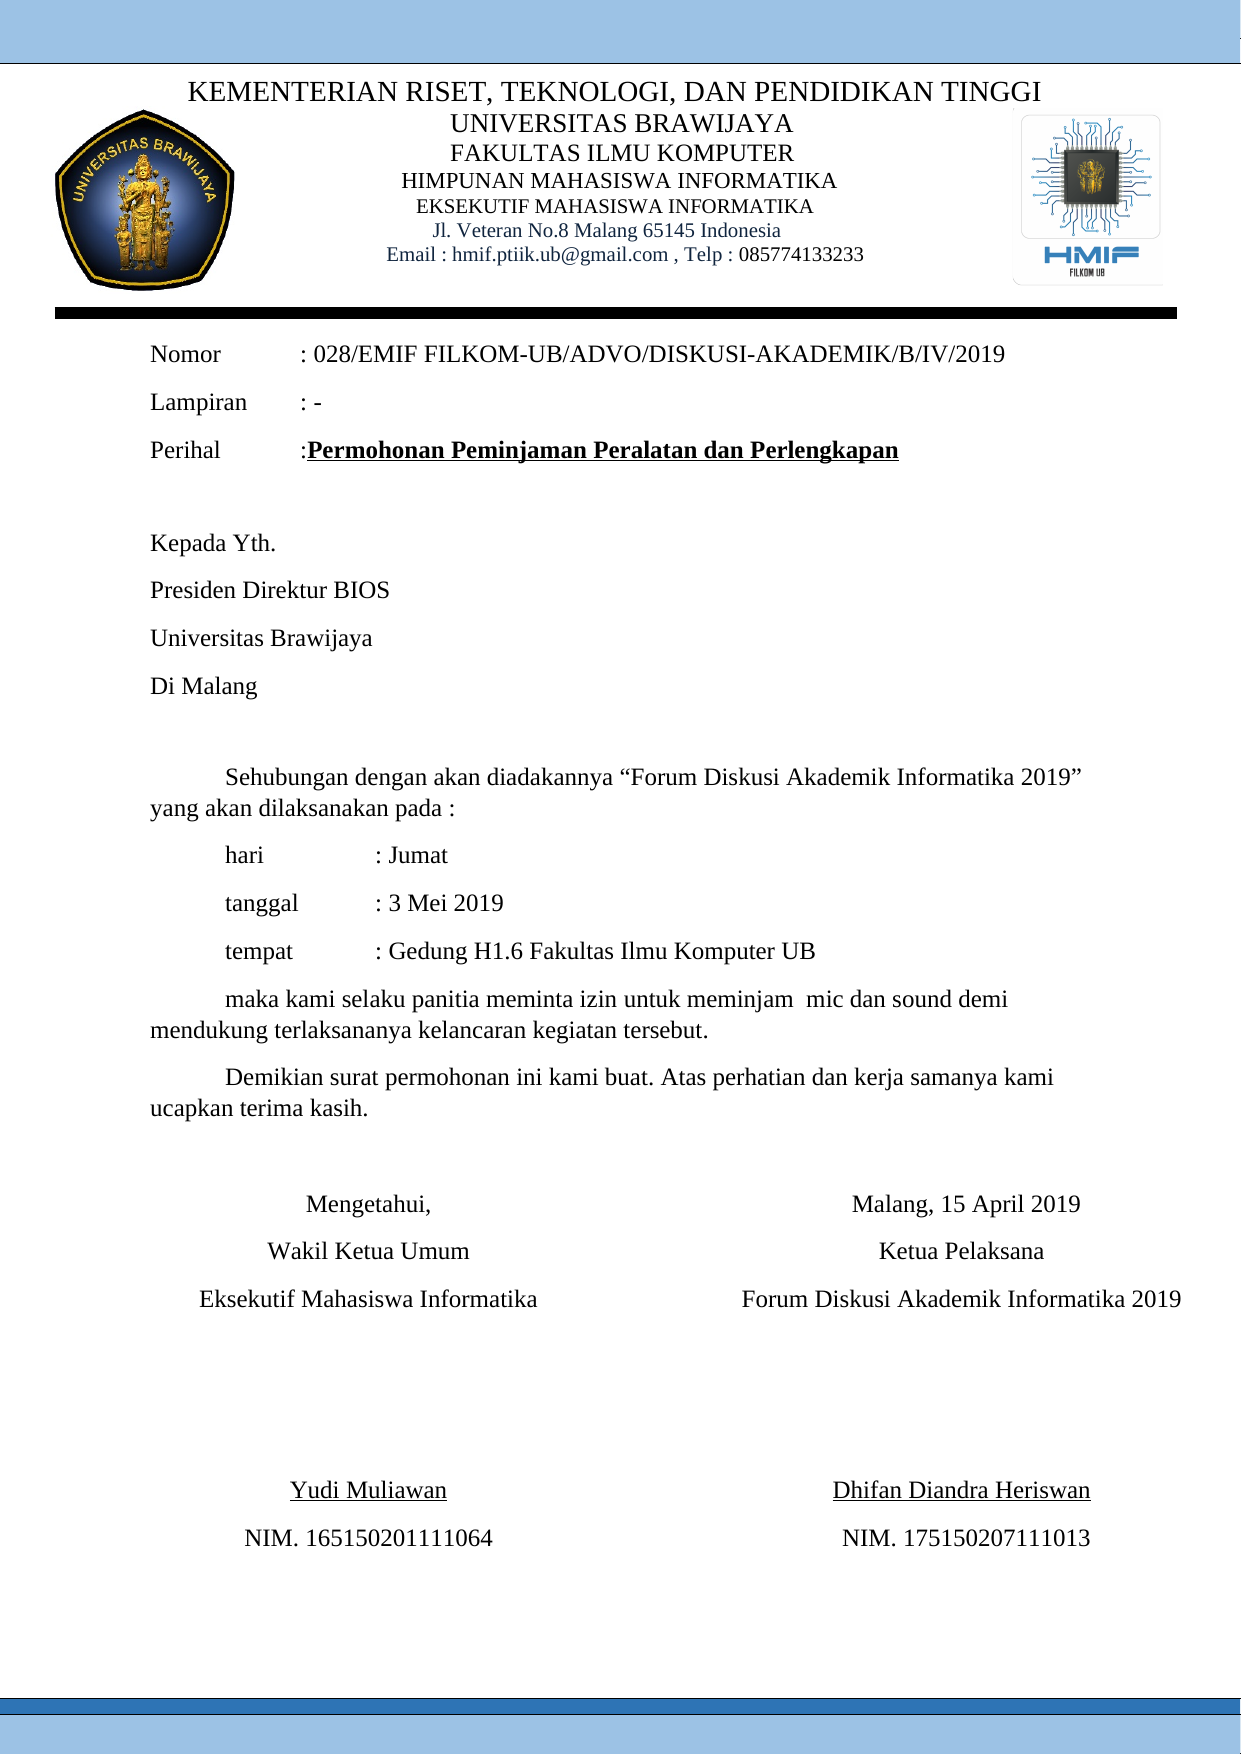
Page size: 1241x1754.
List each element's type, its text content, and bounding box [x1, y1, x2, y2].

text hari : Jumat [150, 841, 1090, 869]
text Nomor : 028/EMIF FILKOM-UB/ADVO/DISKUSI-AKADEMIK/B/IV/2019 [150, 339, 1090, 368]
text Perihal :Permohonan Peminjaman Peralatan dan Perlengkapan [150, 435, 1090, 463]
text Presiden Direktur BIOS [150, 576, 1090, 604]
text Demikian surat permohonan ini kami buat. Atas perhatian dan kerja samanya kami ucapkan terima kasih. [150, 1062, 1090, 1122]
text Di Malang [150, 671, 1090, 700]
text Lampiran : - [150, 387, 1090, 416]
text Kepada Yth. [150, 528, 1090, 557]
text maka kami selaku panitia meminta izin untuk meminjam mic dan sound demi mendukung terlaksananya kelancaran kegiatan tersebut. [150, 984, 1090, 1043]
text tanggal : 3 Mei 2019 [225, 888, 1090, 917]
table_header [139, 1141, 1214, 1570]
text Sehubungan dengan akan diadakannya “Forum Diskusi Akademik Informatika 2019” yang akan dilaksanakan pada : [150, 762, 1090, 822]
text Universitas Brawijaya [150, 623, 1090, 652]
picture [1012, 108, 1163, 286]
picture [50, 106, 237, 294]
text tempat : Gedung H1.6 Fakultas Ilmu Komputer UB [225, 936, 1090, 965]
